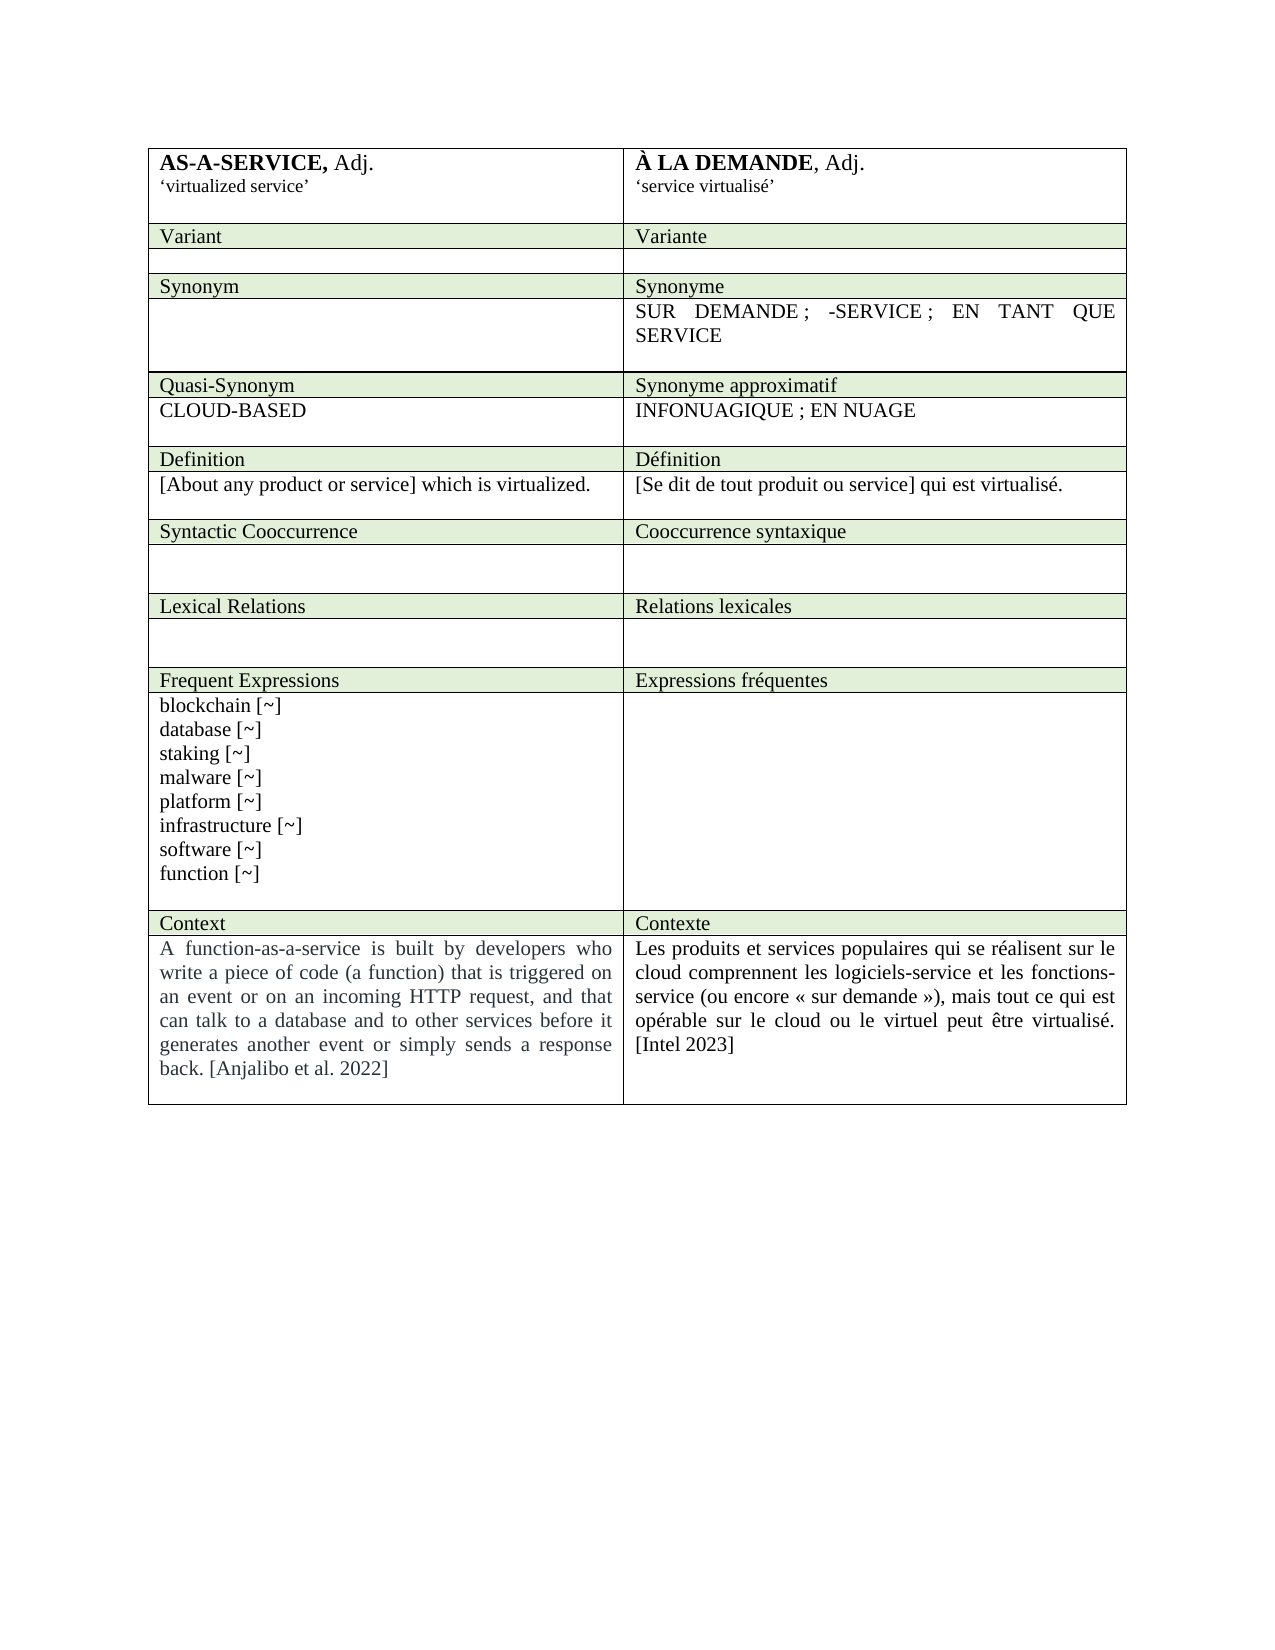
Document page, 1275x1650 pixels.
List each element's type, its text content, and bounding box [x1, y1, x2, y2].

table_cell Definition [149, 447, 623, 471]
table_cell [624, 249, 1126, 273]
table_cell [149, 299, 623, 371]
table_cell Synonym [149, 274, 623, 298]
table_cell Expressions fréquentes [624, 668, 1126, 692]
table_cell SUR DEMANDE ; -SERVICE ; EN TANT QUE SERVICE [624, 299, 1126, 371]
table_header À LA DEMANDE, Adj. ‘service virtualisé’ [624, 149, 1126, 223]
table_cell blockchain [⁓] database [⁓] staking [⁓] malware [⁓] platform [⁓] infrastructure [⁓] software [⁓] function [⁓] [149, 693, 623, 909]
table_cell Context [149, 911, 623, 934]
table_cell [149, 249, 623, 273]
table_cell [149, 619, 623, 667]
table_cell Cooccurrence syntaxique [624, 520, 1126, 543]
table_cell Définition [624, 447, 1126, 471]
table_cell [Se dit de tout produit ou service] qui est virtualisé. [624, 472, 1126, 518]
table_cell A function-as-a-service is built by developers who write a piece of code (a function) that is triggered on an event or on an incoming HTTP request, and that can talk to a database and to other services before it generates another event or simply sends a response back. [Anjalibo et al. 2022] [149, 936, 623, 1104]
table_cell INFONUAGIQUE ; EN NUAGE [624, 398, 1126, 446]
table_cell Frequent Expressions [149, 668, 623, 692]
table_cell Lexical Relations [149, 594, 623, 618]
table_cell Relations lexicales [624, 594, 1126, 618]
table_cell Variante [624, 224, 1126, 248]
table_cell Contexte [624, 911, 1126, 934]
table_cell Les produits et services populaires qui se réalisent sur le cloud comprennent les logiciels-service et les fonctions-service (ou encore « sur demande »), mais tout ce qui est opérable sur le cloud ou le virtuel peut être virtualisé. [Intel 2023] [624, 936, 1126, 1104]
table_cell [624, 693, 1126, 909]
table_cell Synonyme approximatif [624, 373, 1126, 397]
table_cell [149, 545, 623, 593]
table_header AS-A-SERVICE, Adj. ‘virtualized service’ [149, 149, 623, 223]
table_cell CLOUD-BASED [149, 398, 623, 446]
table_cell [About any product or service] which is virtualized. [149, 472, 623, 518]
table_cell Synonyme [624, 274, 1126, 298]
table_cell Variant [149, 224, 623, 248]
table_cell Quasi-Synonym [149, 373, 623, 397]
table_cell [624, 545, 1126, 593]
table_cell Syntactic Cooccurrence [149, 520, 623, 543]
table_cell [624, 619, 1126, 667]
